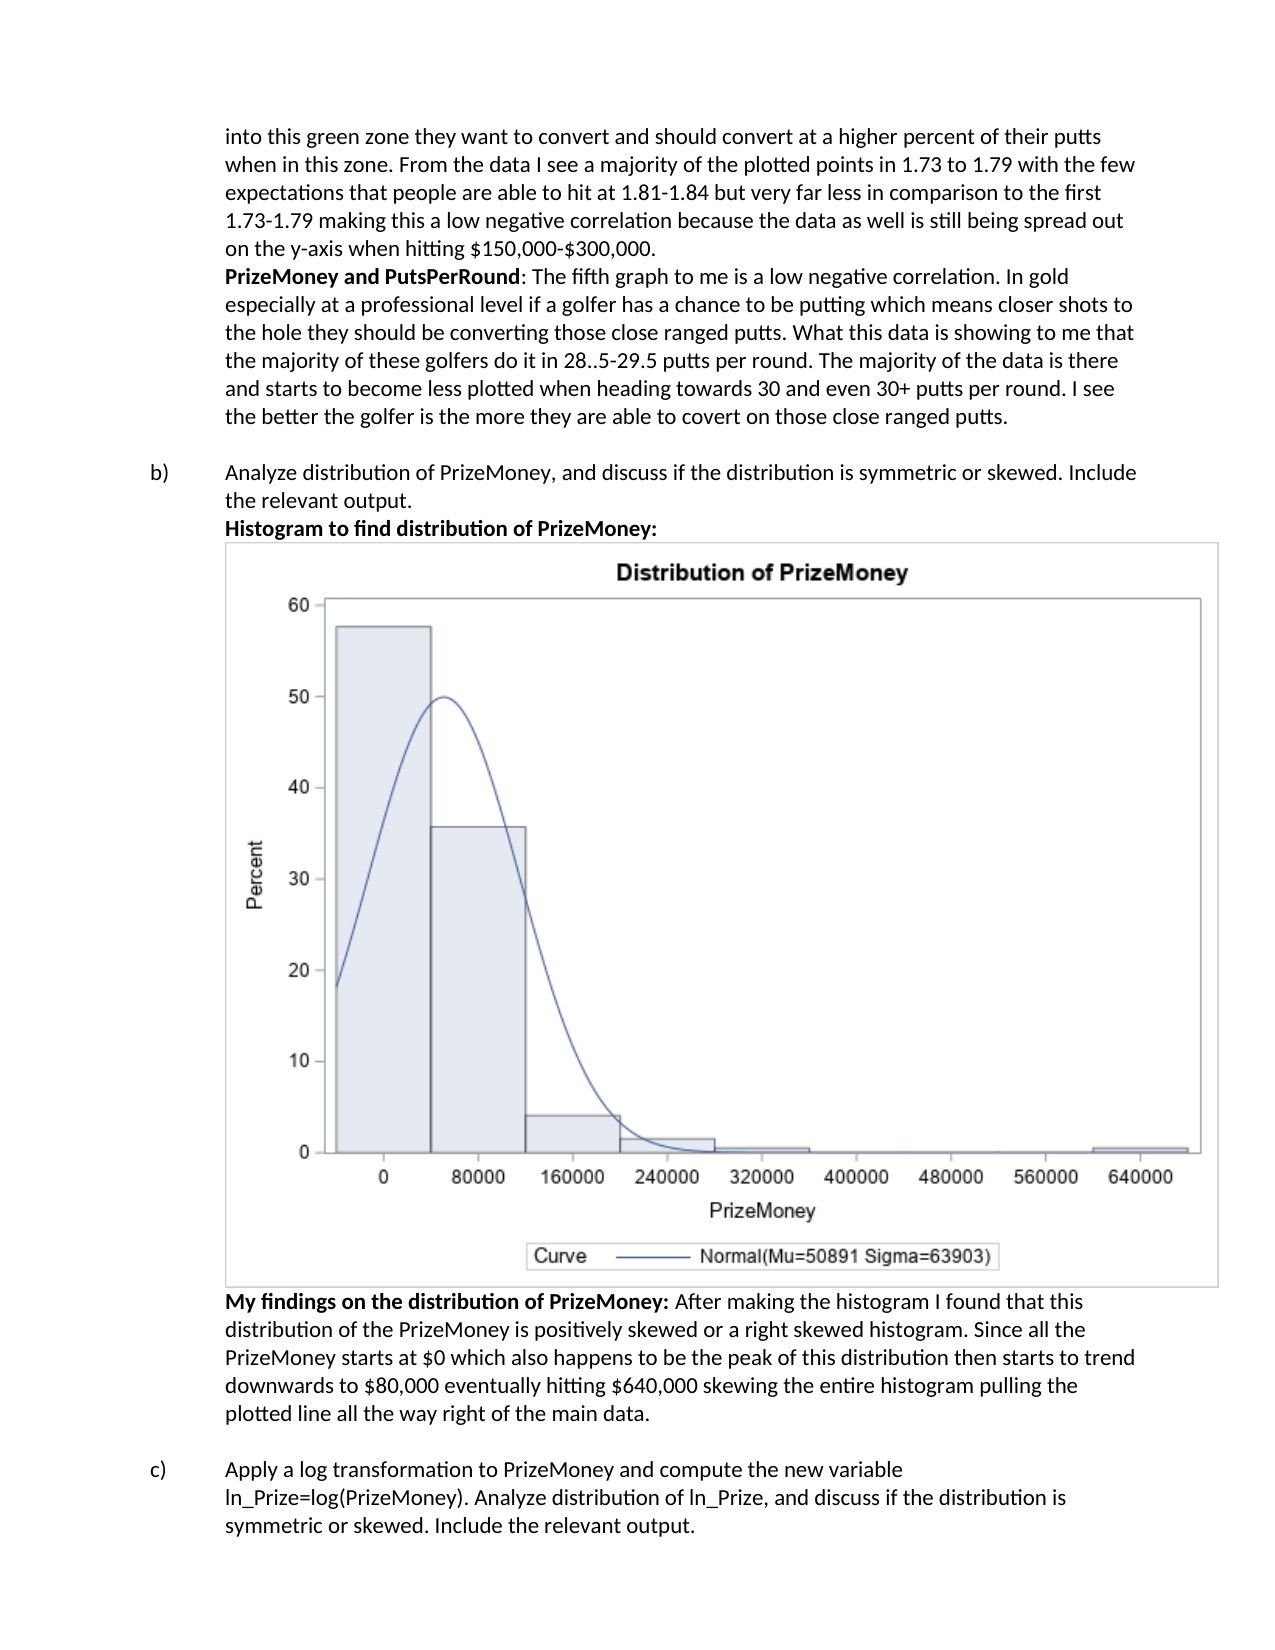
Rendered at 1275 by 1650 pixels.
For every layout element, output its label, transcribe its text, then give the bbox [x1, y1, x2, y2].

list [225, 122, 1144, 262]
list Apply a log transformation to PrizeMoney and compute the new variable ln_Prize=log(PrizeMoney). Analyze distribution of ln_Prize, and discuss if the distribution is symmetric or skewed. Include the relevant output. [150, 1455, 1144, 1539]
list My findings on the distribution of PrizeMoney: After making the histogram I found that this distribution of the PrizeMoney is positively skewed or a right skewed histogram. Since all the PrizeMoney starts at $0 which also happens to be the peak of this distribution then starts to trend downwards to $80,000 eventually hitting $640,000 skewing the entire histogram pulling the plotted line all the way right of the main data. [225, 1288, 1144, 1427]
list PrizeMoney and PutsPerRound: The fifth graph to me is a low negative correlation. In gold especially at a professional level if a golfer has a chance to be putting which means closer shots to the hole they should be converting those close ranged putts. What this data is showing to me that the majority of these golfers do it in 28..5-29.5 putts per round. The majority of the data is there and starts to become less plotted when heading towards 30 and even 30+ putts per round. I see the better the golfer is the more they are able to covert on those close ranged putts. [225, 262, 1144, 430]
list Histogram to find distribution of PrizeMoney: [225, 514, 1144, 542]
picture [225, 542, 1219, 1288]
list Analyze distribution of PrizeMoney, and discuss if the distribution is symmetric or skewed. Include the relevant output. [150, 458, 1144, 514]
